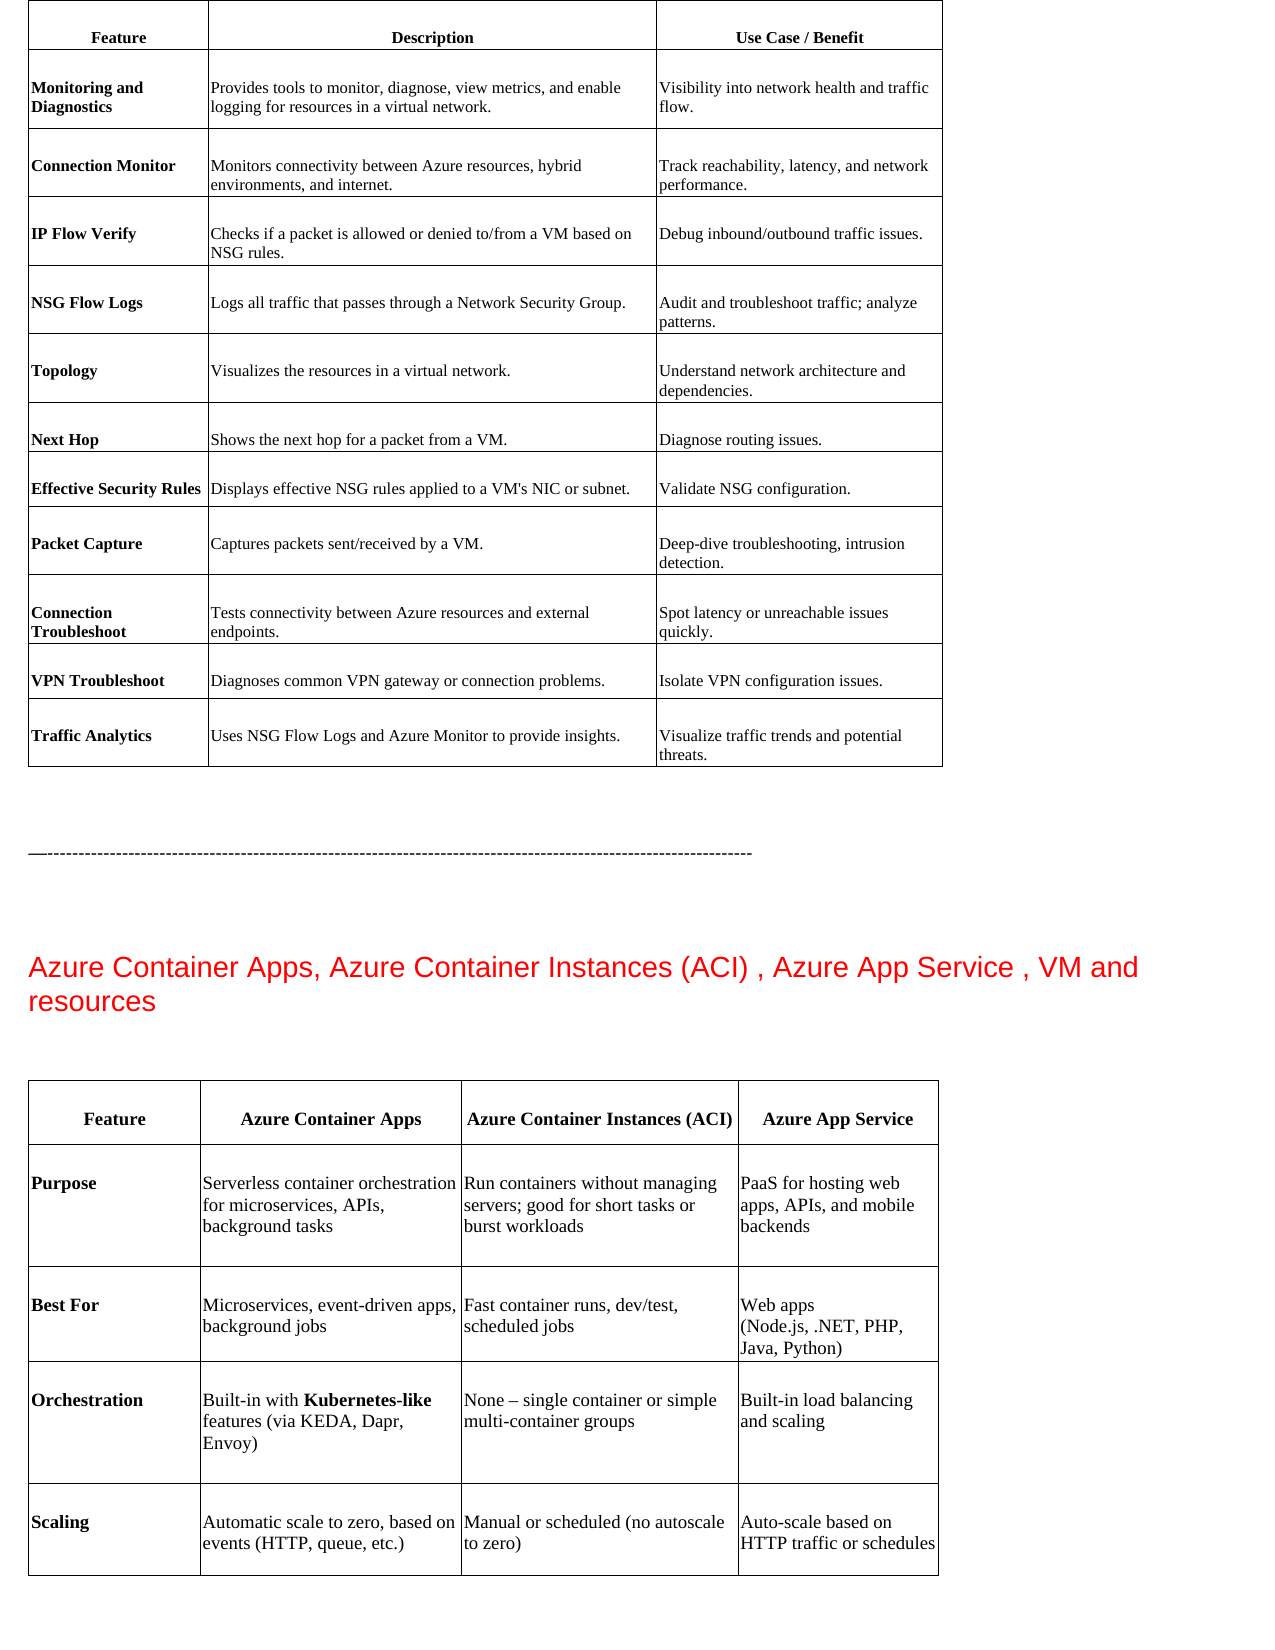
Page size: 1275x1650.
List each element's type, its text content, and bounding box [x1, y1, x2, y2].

table_cell Microservices, event-driven apps, background jobs [201, 1267, 461, 1361]
table_cell Displays effective NSG rules applied to a VM's NIC or subnet. [209, 452, 656, 506]
table_cell Track reachability, latency, and network performance. [657, 129, 942, 196]
table_cell Run containers without managing servers; good for short tasks or burst workloads [462, 1145, 738, 1266]
table_cell Monitors connectivity between Azure resources, hybrid environments, and internet. [209, 129, 656, 196]
table_header Azure Container Apps [201, 1081, 461, 1144]
table_cell Uses NSG Flow Logs and Azure Monitor to provide insights. [209, 699, 656, 766]
table_header Feature [29, 1081, 200, 1144]
table_cell Provides tools to monitor, diagnose, view metrics, and enable logging for resources in a virtual network. [209, 50, 656, 127]
table_cell Diagnose routing issues. [657, 403, 942, 451]
table_cell Visualize traffic trends and potential threats. [657, 699, 942, 766]
table_header Azure App Service [739, 1081, 938, 1144]
table_cell Captures packets sent/received by a VM. [209, 507, 656, 574]
table_header Azure Container Instances (ACI) [462, 1081, 738, 1144]
table_cell Scaling [29, 1484, 200, 1574]
table_cell Diagnoses common VPN gateway or connection problems. [209, 644, 656, 697]
table_cell Built-in with Kubernetes-like features (via KEDA, Dapr, Envoy) [201, 1362, 461, 1482]
table_cell Visibility into network health and traffic flow. [657, 50, 942, 127]
table_cell Purpose [29, 1145, 200, 1266]
table_cell Automatic scale to zero, based on events (HTTP, queue, etc.) [201, 1484, 461, 1574]
table_cell IP Flow Verify [29, 197, 208, 264]
table_cell Orchestration [29, 1362, 200, 1482]
table_cell Shows the next hop for a packet from a VM. [209, 403, 656, 451]
table_cell Built-in load balancing and scaling [739, 1362, 938, 1482]
table_cell Visualizes the resources in a virtual network. [209, 334, 656, 402]
table_cell Connection Monitor [29, 129, 208, 196]
table_cell Best For [29, 1267, 200, 1361]
table_cell Web apps (Node.js, .NET, PHP, Java, Python) [739, 1267, 938, 1361]
table_cell Logs all traffic that passes through a Network Security Group. [209, 266, 656, 333]
table_cell Traffic Analytics [29, 699, 208, 766]
table_header Description [209, 1, 656, 49]
table_cell Tests connectivity between Azure resources and external endpoints. [209, 575, 656, 643]
table_cell Deep-dive troubleshooting, intrusion detection. [657, 507, 942, 574]
table_cell Validate NSG configuration. [657, 452, 942, 506]
table_cell Packet Capture [29, 507, 208, 574]
table_cell Fast container runs, dev/test, scheduled jobs [462, 1267, 738, 1361]
table_header Use Case / Benefit [657, 1, 942, 49]
table_cell NSG Flow Logs [29, 266, 208, 333]
subtitle Azure Container Apps, Azure Container Instances (ACI) , Azure App Service , VM and resources [28, 951, 1237, 1018]
table_cell Monitoring and Diagnostics [29, 50, 208, 127]
table_cell None – single container or simple multi-container groups [462, 1362, 738, 1482]
table_cell Manual or scheduled (no autoscale to zero) [462, 1484, 738, 1574]
table_cell Isolate VPN configuration issues. [657, 644, 942, 697]
table_cell Connection Troubleshoot [29, 575, 208, 643]
table_header Feature [29, 1, 208, 49]
table_cell Spot latency or unreachable issues quickly. [657, 575, 942, 643]
table_cell Next Hop [29, 403, 208, 451]
table_cell Serverless container orchestration for microservices, APIs, background tasks [201, 1145, 461, 1266]
table_cell Auto-scale based on HTTP traffic or schedules [739, 1484, 938, 1574]
table_cell Audit and troubleshoot traffic; analyze patterns. [657, 266, 942, 333]
table_cell PaaS for hosting web apps, APIs, and mobile backends [739, 1145, 938, 1266]
table_cell Checks if a packet is allowed or denied to/from a VM based on NSG rules. [209, 197, 656, 264]
table_cell Understand network architecture and dependencies. [657, 334, 942, 402]
table_cell Debug inbound/outbound traffic issues. [657, 197, 942, 264]
text —----------------------------------------------------------------------------------------------------------------- [28, 842, 1237, 863]
table_cell VPN Troubleshoot [29, 644, 208, 697]
table_cell Effective Security Rules [29, 452, 208, 506]
table_cell Topology [29, 334, 208, 402]
